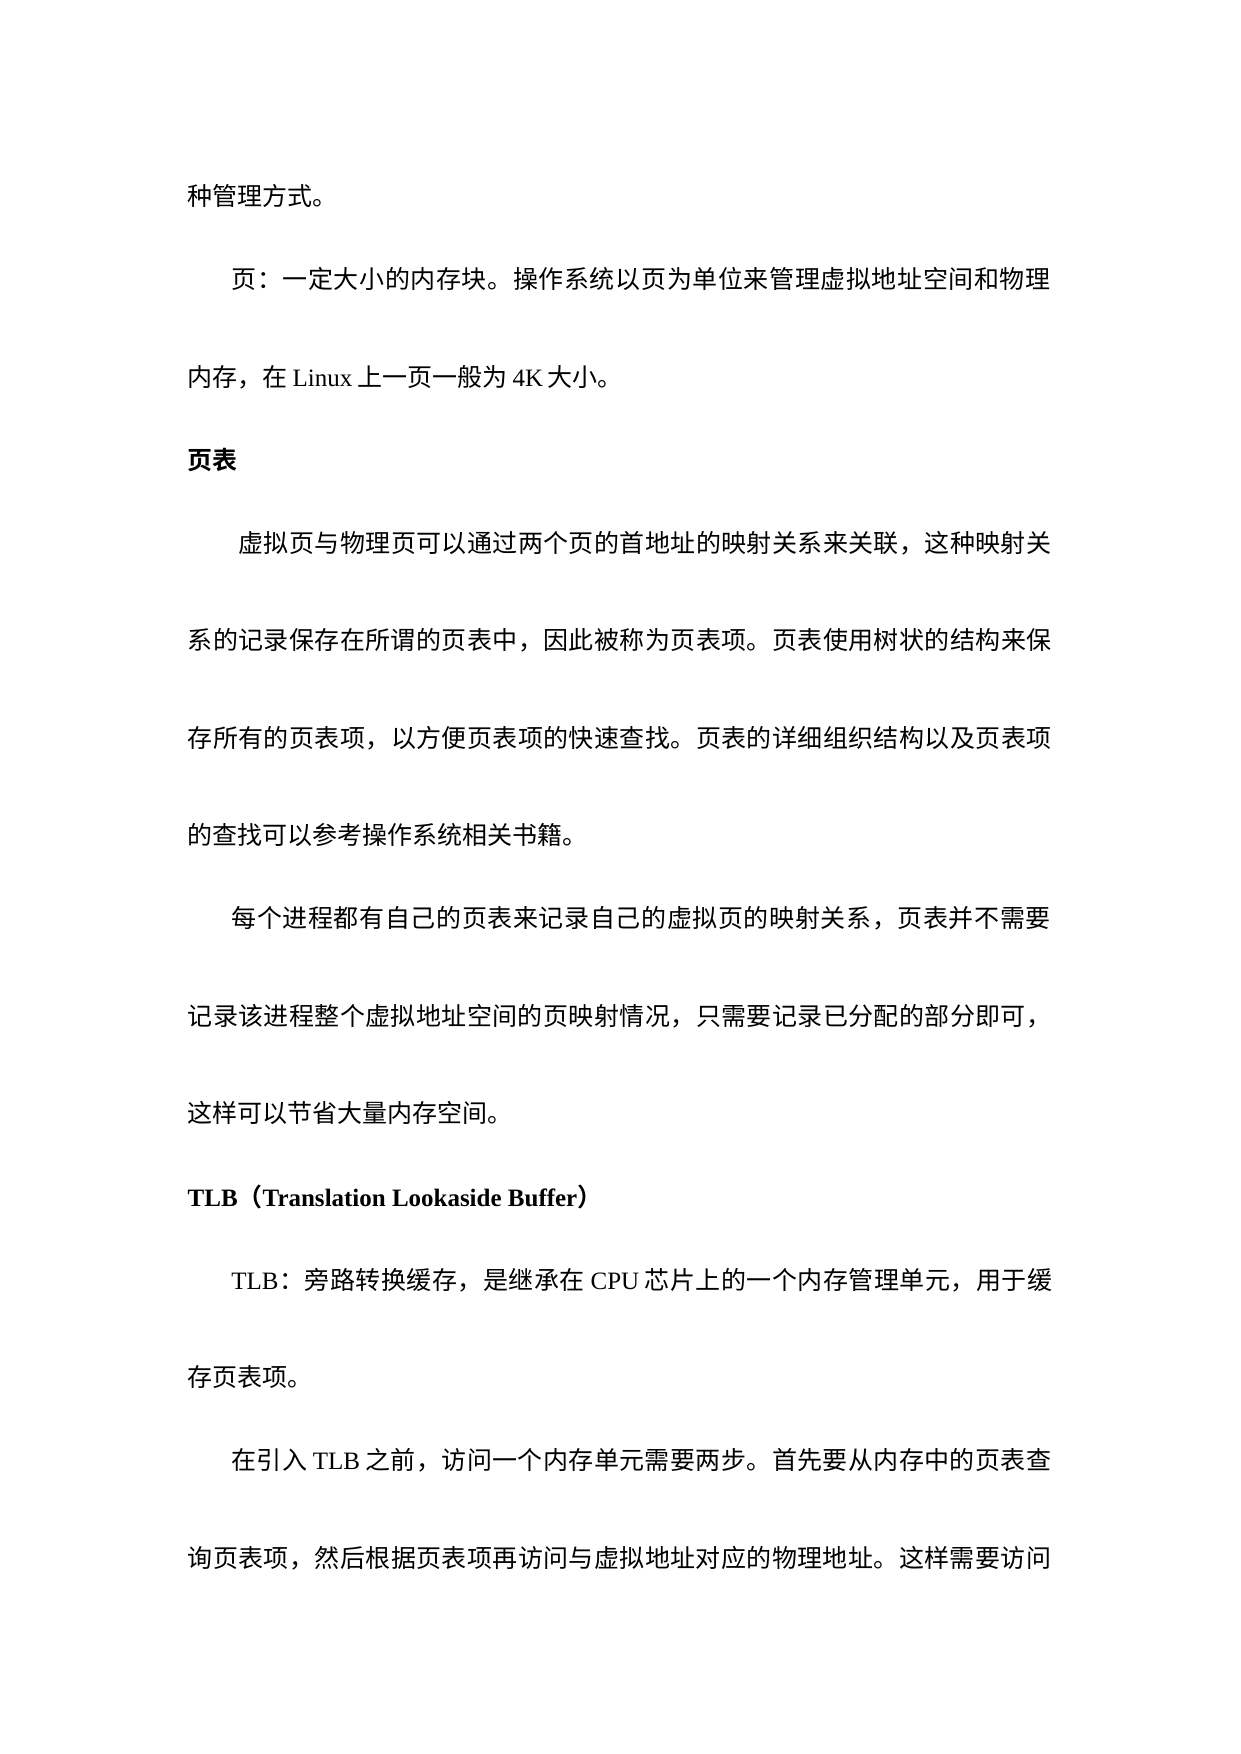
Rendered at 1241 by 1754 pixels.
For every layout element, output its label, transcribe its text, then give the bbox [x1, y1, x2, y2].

subtitle 页表 [187, 426, 1053, 491]
text 虚拟页与物理页可以通过两个页的首地址的映射关系来关联，这种映射关系的记录保存在所谓的页表中，因此被称为页表项。页表使用树状的结构来保存所有的页表项，以方便页表项的快速查找。页表的详细组织结构以及页表项的查找可以参考操作系统相关书籍。 [187, 509, 1053, 866]
text 页：一定大小的内存块。操作系统以页为单位来管理虚拟地址空间和物理内存，在Linux上一页一般为4K大小。 [187, 245, 1053, 408]
text 每个进程都有自己的页表来记录自己的虚拟页的映射关系，页表并不需要记录该进程整个虚拟地址空间的页映射情况，只需要记录已分配的部分即可，这样可以节省大量内存空间。 [187, 884, 1053, 1144]
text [187, 1426, 1053, 1589]
subtitle TLB（Translation Lookaside Buffer） [187, 1163, 1053, 1228]
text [187, 162, 1053, 227]
text TLB：旁路转换缓存，是继承在CPU芯片上的一个内存管理单元，用于缓存页表项。 [187, 1246, 1053, 1408]
